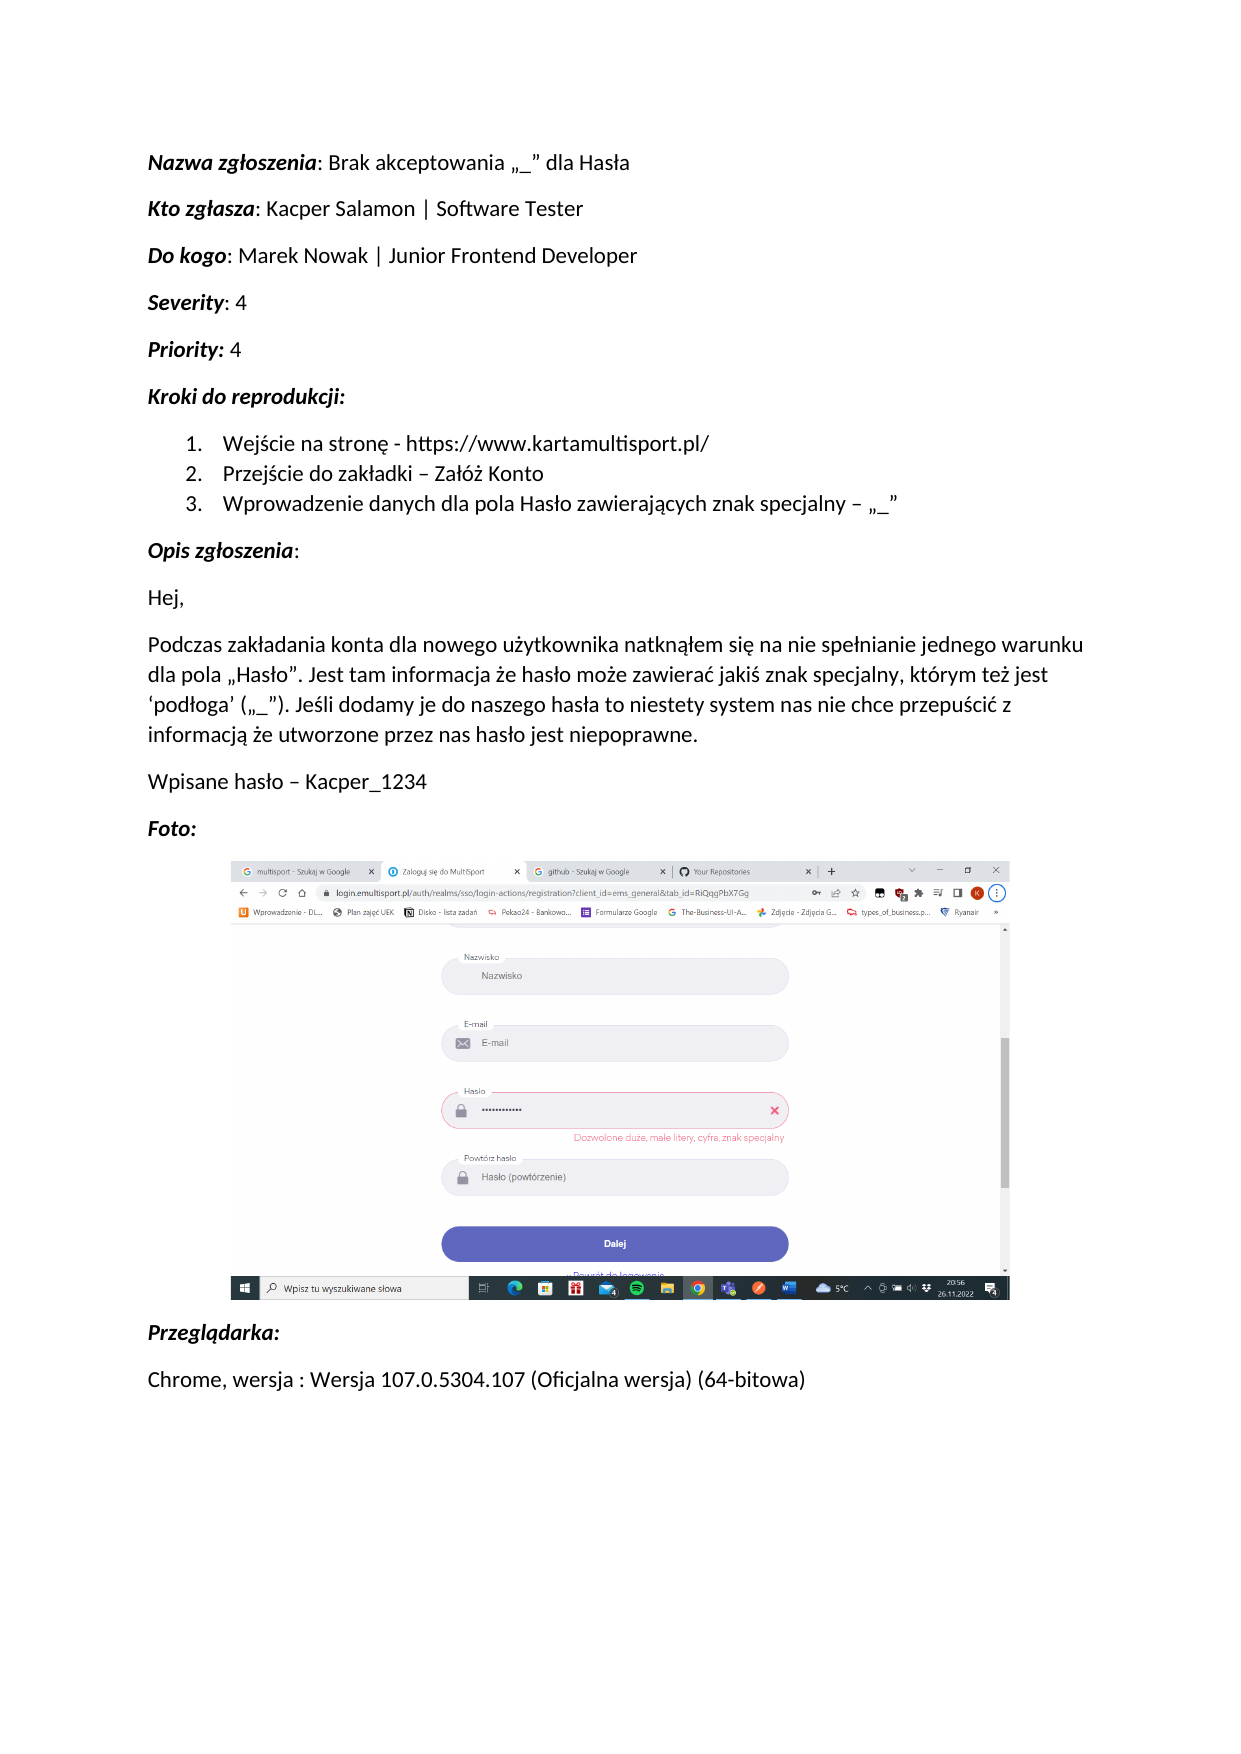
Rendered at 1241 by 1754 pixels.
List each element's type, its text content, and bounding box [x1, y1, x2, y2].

text Chrome, wersja : Wersja 107.0.5304.107 (Oficjalna wersja) (64-bitowa) [148, 1365, 1093, 1393]
text Do kogo: Marek Nowak | Junior Frontend Developer [148, 241, 1093, 269]
text Podczas zakładania konta dla nowego użytkownika natknąłem się na nie spełnianie jednego warunku dla pola „Hasło”. Jest tam informacja że hasło może zawierać jakiś znak specjalny, którym też jest ‘podłoga’ („_”). Jeśli dodamy je do naszego hasła to niestety system nas nie chce przepuścić z informacją że utworzone przez nas hasło jest niepoprawne. [148, 630, 1093, 748]
text Kroki do reprodukcji: [148, 382, 1093, 410]
list Wejście na stronę - https://www.kartamultisport.pl/ [185, 429, 1093, 457]
text Hej, [148, 583, 1093, 611]
text Kto zgłasza: Kacper Salamon | Software Tester [148, 194, 1093, 222]
text Foto: [148, 814, 1093, 842]
text Severity: 4 [148, 288, 1093, 316]
picture [230, 861, 1010, 1300]
text Opis zgłoszenia: [148, 536, 1093, 564]
text Nazwa zgłoszenia: Brak akceptowania „_” dla Hasła [148, 148, 1093, 176]
text Priority: 4 [148, 335, 1093, 363]
list Wprowadzenie danych dla pola Hasło zawierających znak specjalny – „_” [185, 489, 1093, 517]
list Przejście do zakładki – Załóż Konto [185, 459, 1093, 487]
text Przeglądarka: [148, 1318, 1093, 1346]
text Wpisane hasło – Kacper_1234 [148, 767, 1093, 795]
